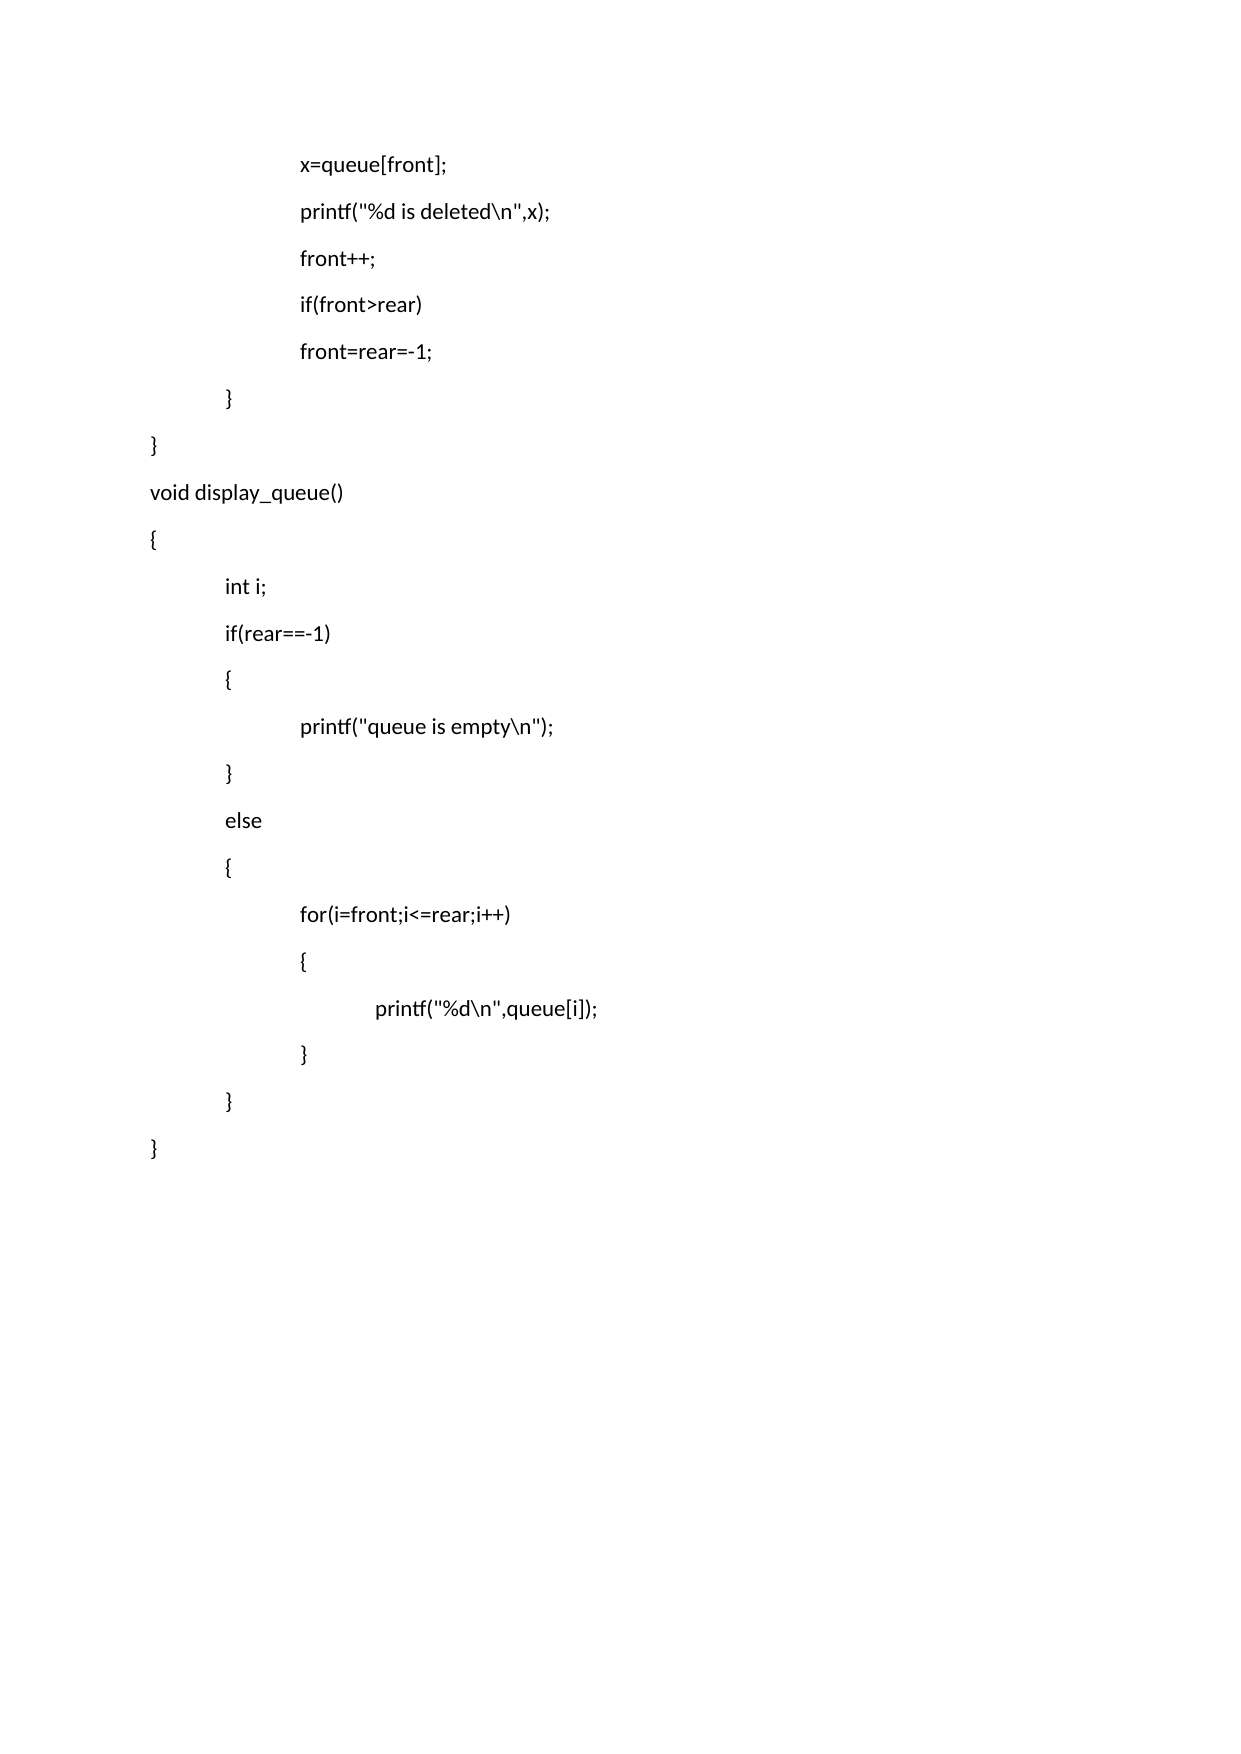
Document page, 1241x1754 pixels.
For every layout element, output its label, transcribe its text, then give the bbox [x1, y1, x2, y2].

text front=rear=-1; [150, 337, 1090, 366]
text if(front>rear) [150, 291, 1090, 319]
text } [150, 431, 1090, 459]
text else [150, 806, 1090, 834]
text int i; [150, 572, 1090, 600]
text printf("queue is empty\n"); [150, 712, 1090, 741]
text } [150, 759, 1090, 787]
text } [150, 1087, 1090, 1116]
text printf("%d\n",queue[i]); [150, 994, 1090, 1022]
text } [150, 1134, 1090, 1162]
text } [150, 1041, 1090, 1069]
text printf("%d is deleted\n",x); [150, 197, 1090, 225]
text { [150, 666, 1090, 694]
text x=queue[front]; [150, 150, 1090, 178]
text if(rear==-1) [150, 619, 1090, 647]
text { [150, 525, 1090, 553]
text void display_queue() [150, 478, 1090, 506]
text { [150, 853, 1090, 881]
text { [150, 947, 1090, 975]
text front++; [150, 244, 1090, 272]
text for(i=front;i<=rear;i++) [150, 900, 1090, 928]
text } [150, 384, 1090, 412]
